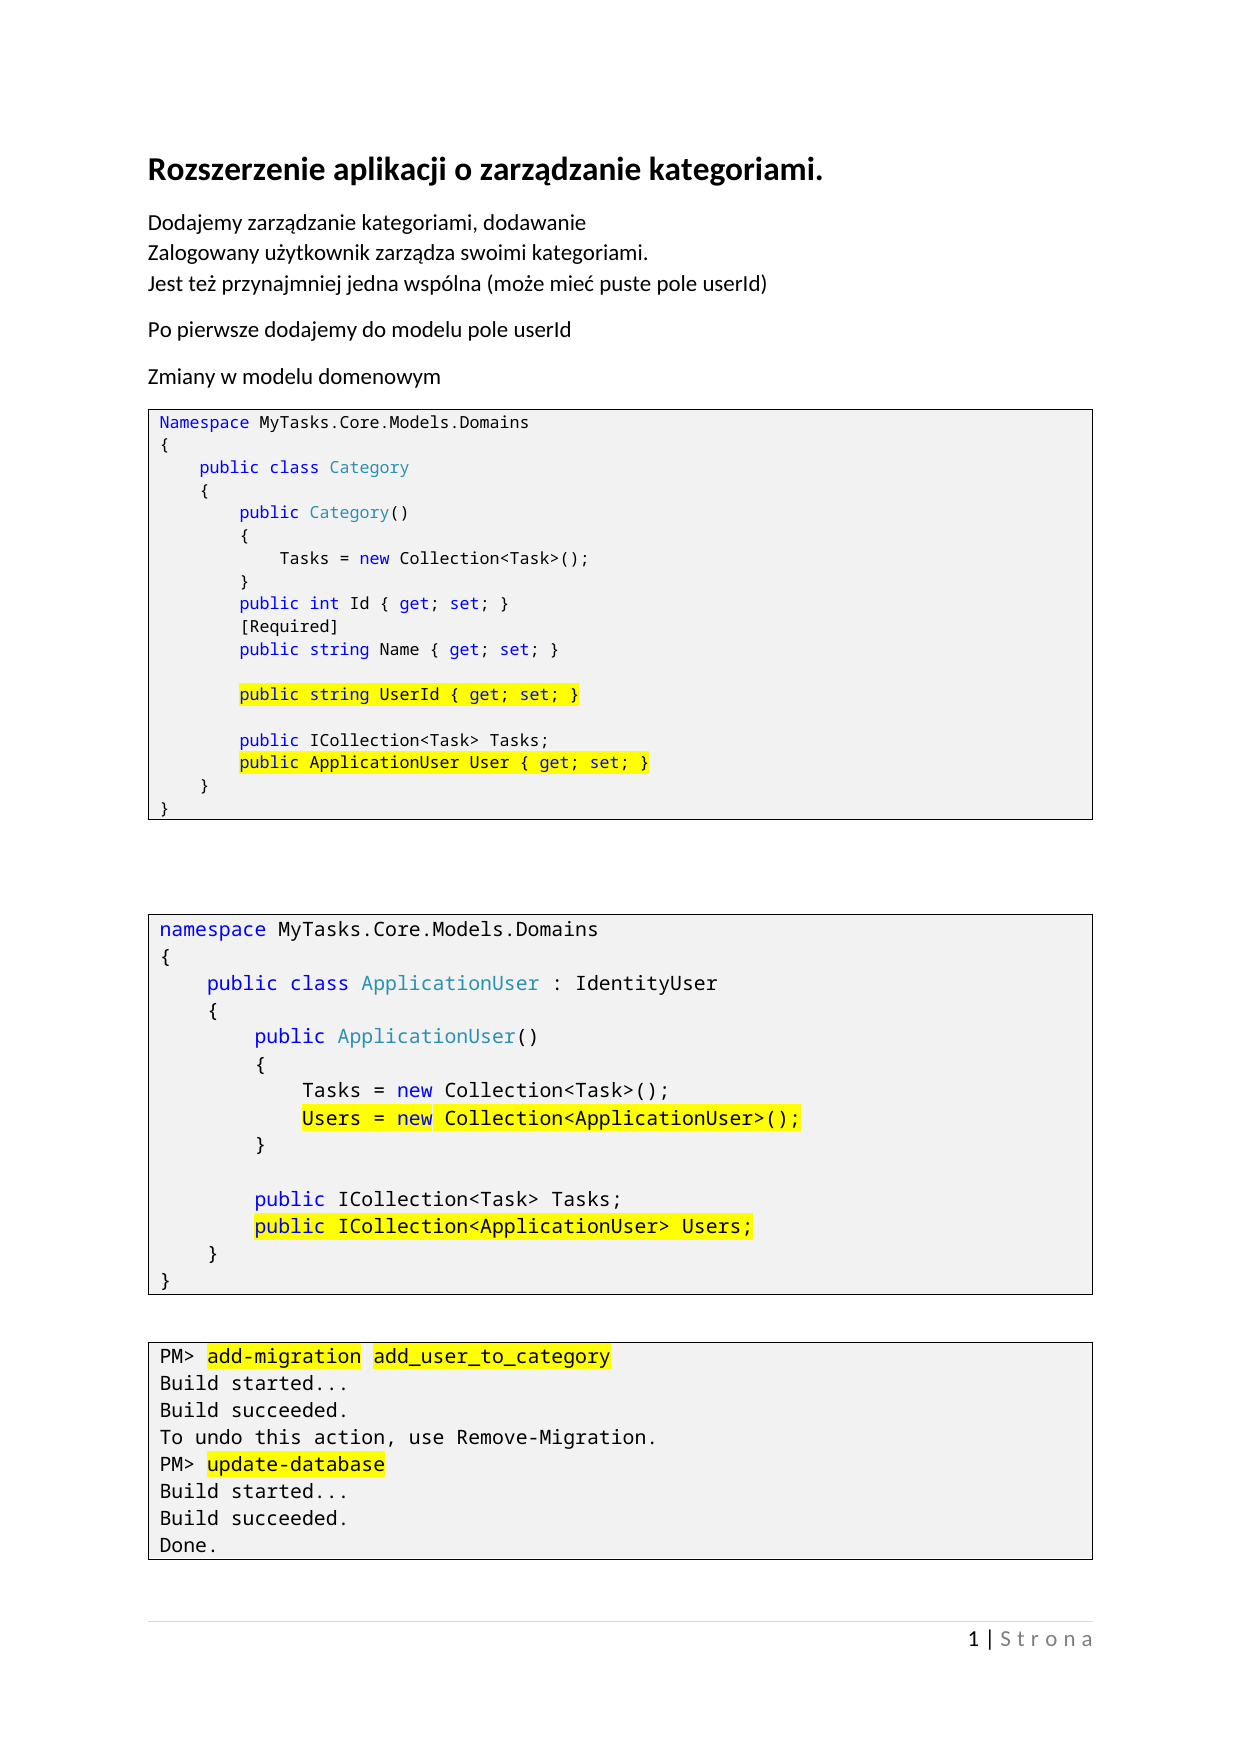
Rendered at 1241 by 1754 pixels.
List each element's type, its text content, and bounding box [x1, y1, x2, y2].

table_header PM> add-migration add_user_to_category Build started... Build succeeded. To undo this action, use Remove-Migration. PM> update-database Build started... Build succeeded. Done. [149, 1343, 1092, 1558]
table_header namespace MyTasks.Core.Models.Domains { public class ApplicationUser : IdentityUser { public ApplicationUser() { Tasks = new Collection<Task>(); Users = new Collection<ApplicationUser>(); } public ICollection<Task> Tasks; public ICollection<ApplicationUser> Users; } } [149, 915, 1092, 1294]
text Rozszerzenie aplikacji o zarządzanie kategoriami. [148, 148, 1093, 188]
table_header Namespace MyTasks.Core.Models.Domains { public class Category { public Category() { Tasks = new Collection<Task>(); } public int Id { get; set; } [Required] public string Name { get; set; } public string UserId { get; set; } public ICollection<Task> Tasks; public ApplicationUser User { get; set; } } } [149, 410, 1092, 819]
text Zmiany w modelu domenowym [148, 362, 1093, 390]
text Dodajemy zarządzanie kategoriami, dodawanie Zalogowany użytkownik zarządza swoimi kategoriami. Jest też przynajmniej jedna wspólna (może mieć puste pole userId) [148, 208, 1093, 297]
text Po pierwsze dodajemy do modelu pole userId [148, 316, 1093, 343]
